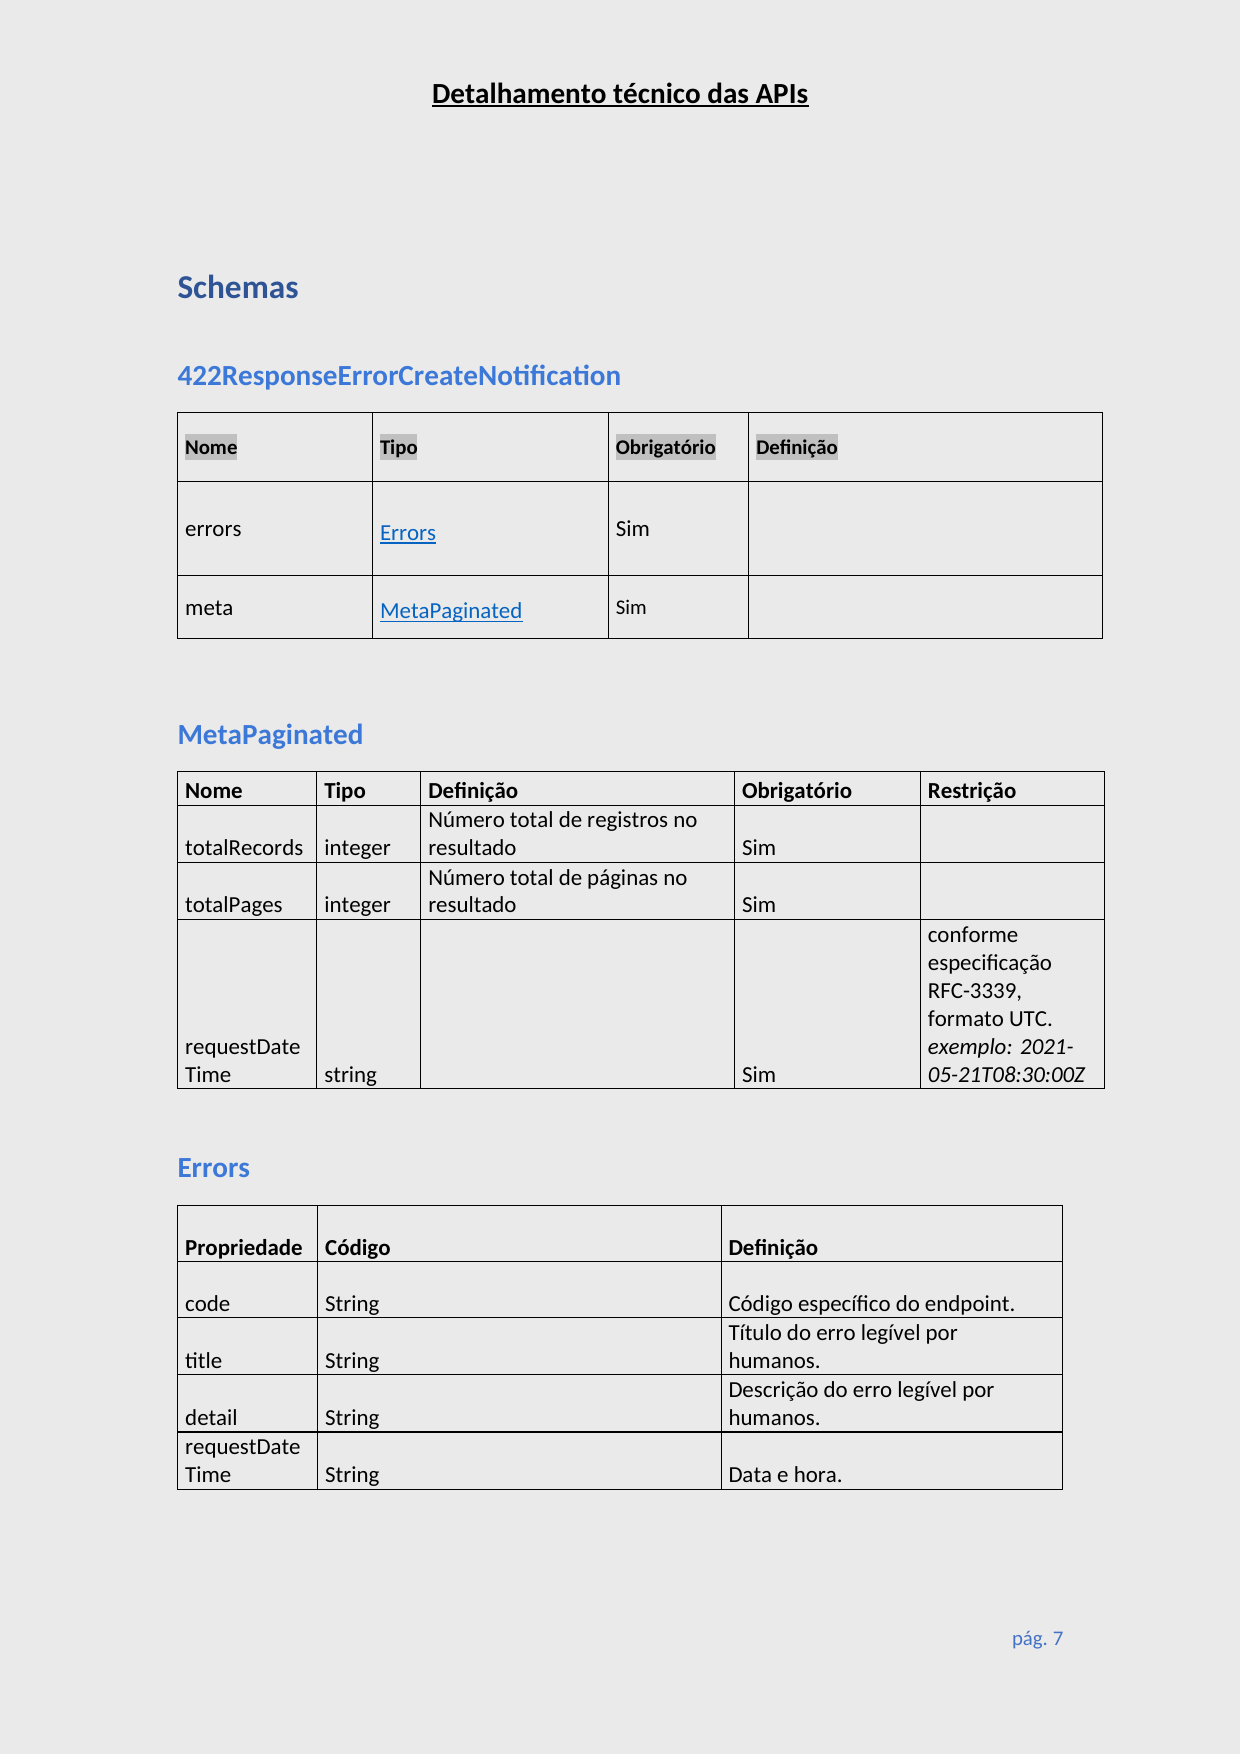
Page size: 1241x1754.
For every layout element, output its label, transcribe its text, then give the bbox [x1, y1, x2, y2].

table_cell String [318, 1375, 721, 1431]
table_header Propriedade [178, 1206, 317, 1261]
table_header Definição [722, 1206, 1062, 1261]
table_cell integer [317, 806, 420, 862]
table_cell totalPages [178, 863, 316, 919]
table_cell Data e hora. [722, 1433, 1062, 1488]
table_cell Errors [373, 482, 608, 575]
table_cell Código específico do endpoint. [722, 1262, 1062, 1317]
table_cell Número total de páginas no resultado [421, 863, 734, 919]
table_cell [749, 482, 1102, 575]
table_cell [749, 576, 1102, 638]
table_header Obrigatório [735, 772, 920, 804]
table_cell Sim [735, 806, 920, 862]
table_cell Descrição do erro legível por humanos. [722, 1375, 1062, 1431]
table_header Tipo [317, 772, 420, 804]
table_cell Sim [735, 863, 920, 919]
text MetaPaginated [177, 716, 1063, 752]
table_header Definição [749, 413, 1102, 481]
table_cell requestDateTime [178, 1433, 317, 1488]
table_header Obrigatório [609, 413, 748, 481]
table_cell Sim [609, 576, 748, 638]
table_cell integer [317, 863, 420, 919]
table_cell Número total de registros no resultado [421, 806, 734, 862]
table_cell [421, 920, 734, 1088]
text 422ResponseErrorCreateNotification [177, 357, 1063, 393]
text Errors [177, 1149, 1063, 1185]
table_cell String [318, 1318, 721, 1374]
table_cell [921, 806, 1104, 862]
table_header Tipo [373, 413, 608, 481]
table_header Código [318, 1206, 721, 1261]
table_cell detail [178, 1375, 317, 1431]
table_cell Título do erro legível por humanos. [722, 1318, 1062, 1374]
table_cell Sim [735, 920, 920, 1088]
table_cell title [178, 1318, 317, 1374]
table_header Nome [178, 772, 316, 804]
table_header Nome [178, 413, 372, 481]
table_cell [921, 863, 1104, 919]
table_cell Sim [609, 482, 748, 575]
table_cell requestDateTime [178, 920, 316, 1088]
table_header Restrição [921, 772, 1104, 804]
table_cell String [318, 1433, 721, 1488]
table_cell conforme especificação RFC-3339, formato UTC. exemplo: 2021-05-21T08:30:00Z [921, 920, 1104, 1088]
table_cell code [178, 1262, 317, 1317]
table_cell errors [178, 482, 372, 575]
subtitle Schemas [177, 266, 1063, 307]
table_cell String [318, 1262, 721, 1317]
table_cell totalRecords [178, 806, 316, 862]
table_cell string [317, 920, 420, 1088]
table_header Definição [421, 772, 734, 804]
table_cell MetaPaginated [373, 576, 608, 638]
table_cell meta [178, 576, 372, 638]
